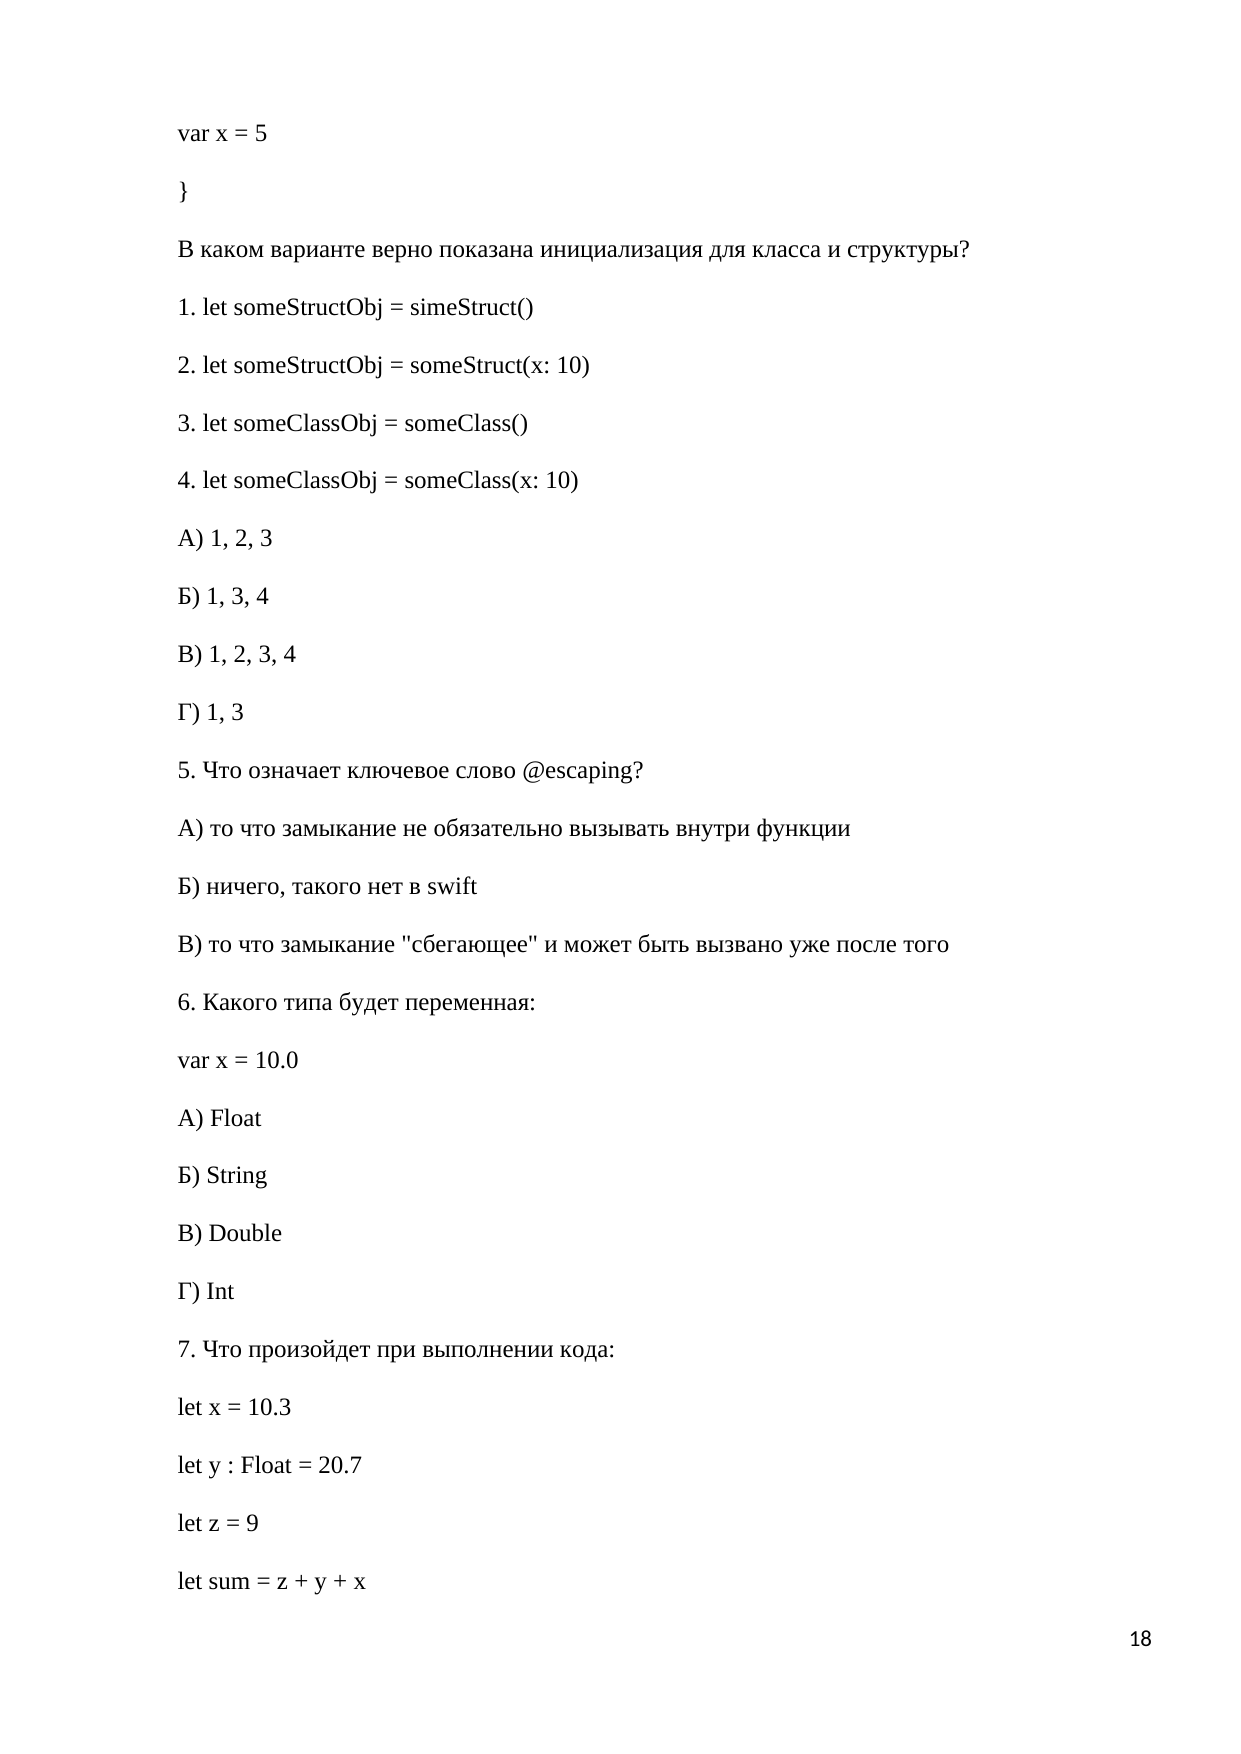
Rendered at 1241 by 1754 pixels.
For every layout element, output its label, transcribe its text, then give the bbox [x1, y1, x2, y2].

text А) 1, 2, 3 [177, 523, 1152, 552]
text let x = 10.3 [177, 1392, 1152, 1421]
text Б) ничего, такого нет в swift [177, 871, 1152, 900]
text } [177, 176, 1152, 205]
text A) то что замыкание не обязательно вызывать внутри функции [177, 813, 1152, 842]
text 2. let someStructObj = someStruct(x: 10) [177, 350, 1152, 378]
text 5. Что означает ключевое слово @escaping? [177, 755, 1152, 784]
text 4. let someClassObj = someClass(x: 10) [177, 466, 1152, 494]
text Б) String [177, 1161, 1152, 1189]
text let z = 9 [177, 1508, 1152, 1537]
text let y : Float = 20.7 [177, 1450, 1152, 1479]
text var x = 10.0 [177, 1045, 1152, 1073]
text Б) 1, 3, 4 [177, 581, 1152, 610]
text Г) 1, 3 [177, 697, 1152, 726]
text 7. Что произойдет при выполнении кода: [177, 1334, 1152, 1363]
text А) Float [177, 1103, 1152, 1131]
text В) 1, 2, 3, 4 [177, 639, 1152, 668]
text В) то что замыкание "сбегающее" и может быть вызвано уже после того [177, 929, 1152, 958]
text 6. Какого типа будет переменная: [177, 987, 1152, 1016]
text 1. let someStructObj = simeStruct() [177, 292, 1152, 321]
text В каком варианте верно показана инициализация для класса и структуры? [177, 234, 1152, 263]
text let sum = z + y + x [177, 1566, 1152, 1595]
text В) Double [177, 1218, 1152, 1247]
text var x = 5 [177, 118, 1152, 147]
text Г) Int [177, 1276, 1152, 1305]
text 3. let someClassObj = someClass() [177, 408, 1152, 436]
